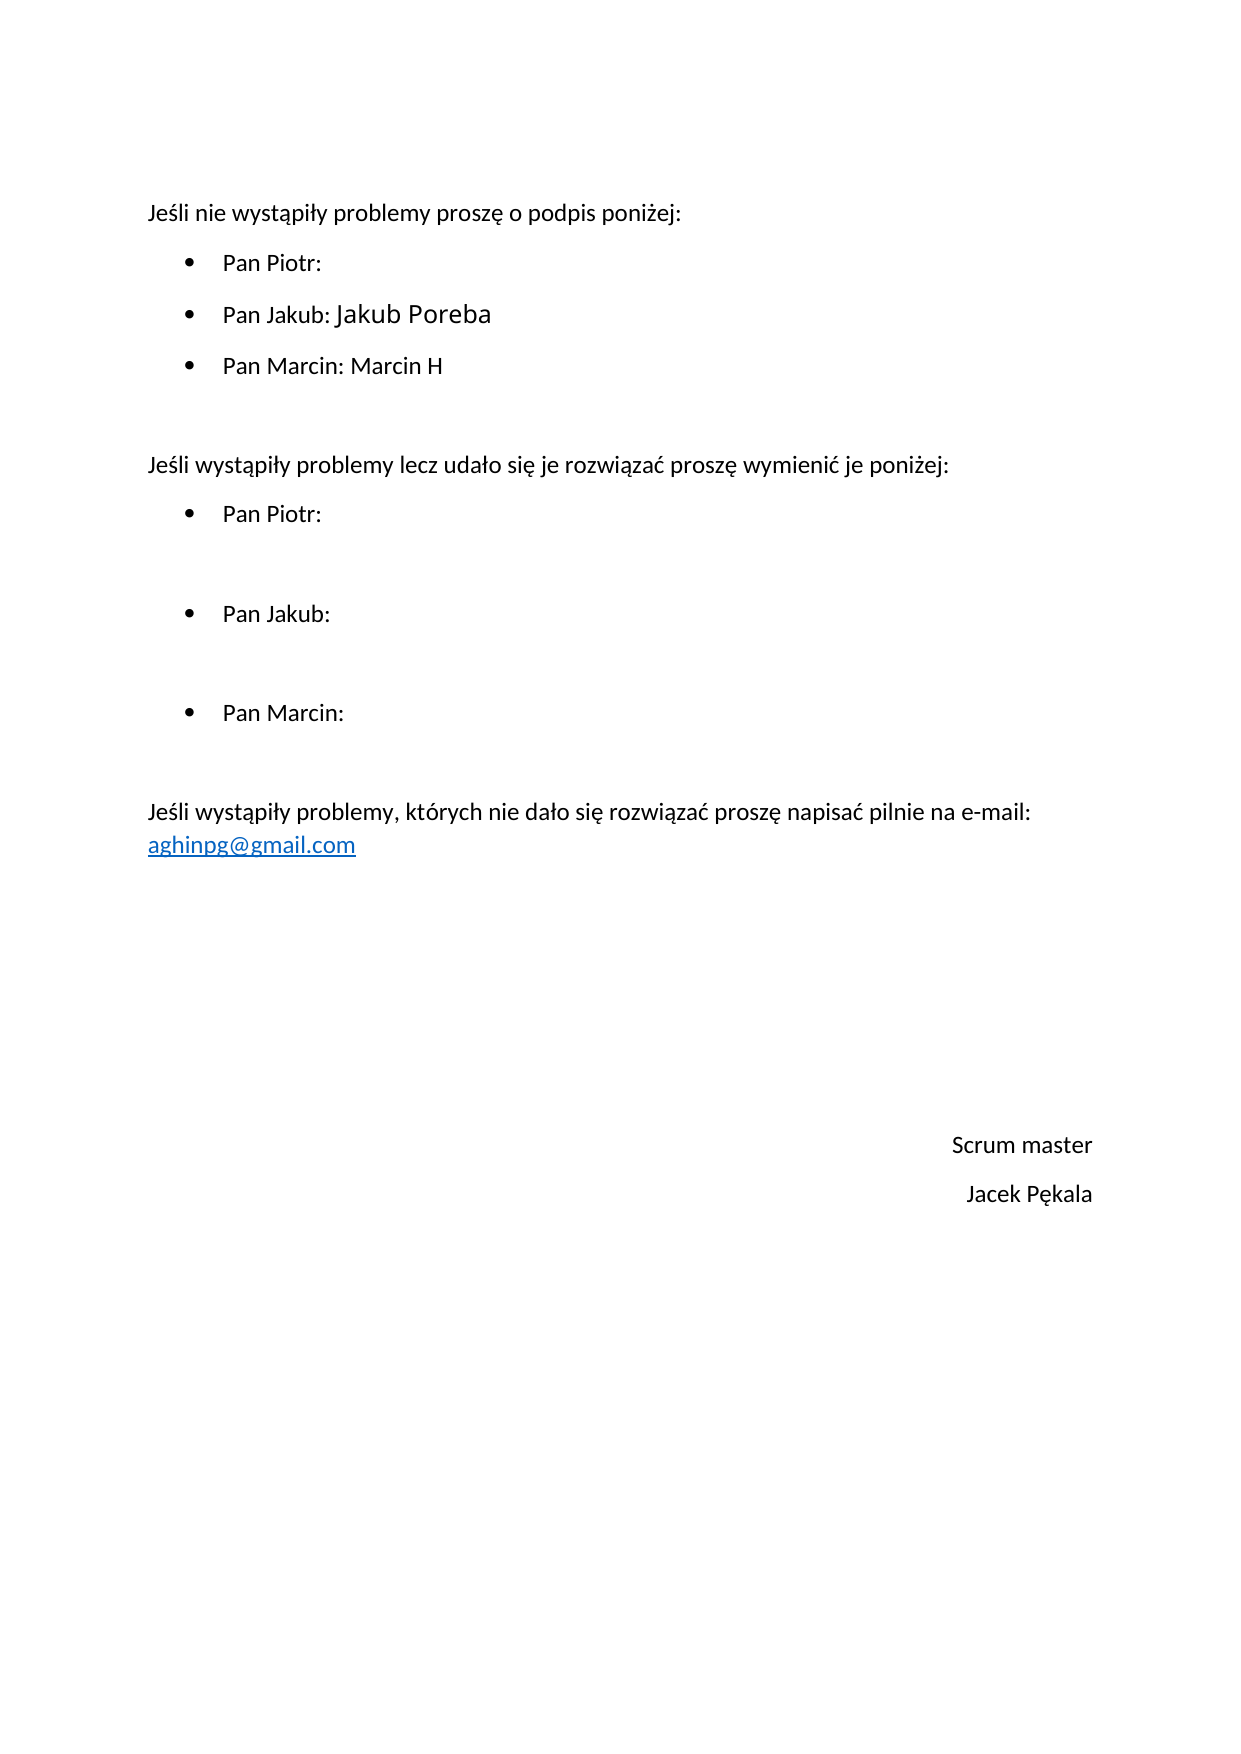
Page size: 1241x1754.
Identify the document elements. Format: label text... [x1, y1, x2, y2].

text Scrum master [221, 1129, 1093, 1159]
list Pan Piotr: [185, 498, 1093, 529]
list Pan Piotr: [185, 247, 1093, 277]
text Jeśli wystąpiły problemy lecz udało się je rozwiązać proszę wymienić je poniżej: [148, 449, 1093, 479]
list Pan Marcin: [185, 697, 1093, 727]
list Pan Marcin: Marcin H [185, 350, 1093, 380]
text Jeśli wystąpiły problemy, których nie dało się rozwiązać proszę napisać pilnie na e-mail: aghinpg@gmail.com [148, 796, 1093, 890]
text Jacek Pękala [221, 1178, 1093, 1209]
text Jeśli nie wystąpiły problemy proszę o podpis poniżej: [148, 197, 1093, 228]
list Pan Jakub: [185, 598, 1093, 628]
list Pan Jakub: Jakub Poreba [185, 296, 1093, 330]
